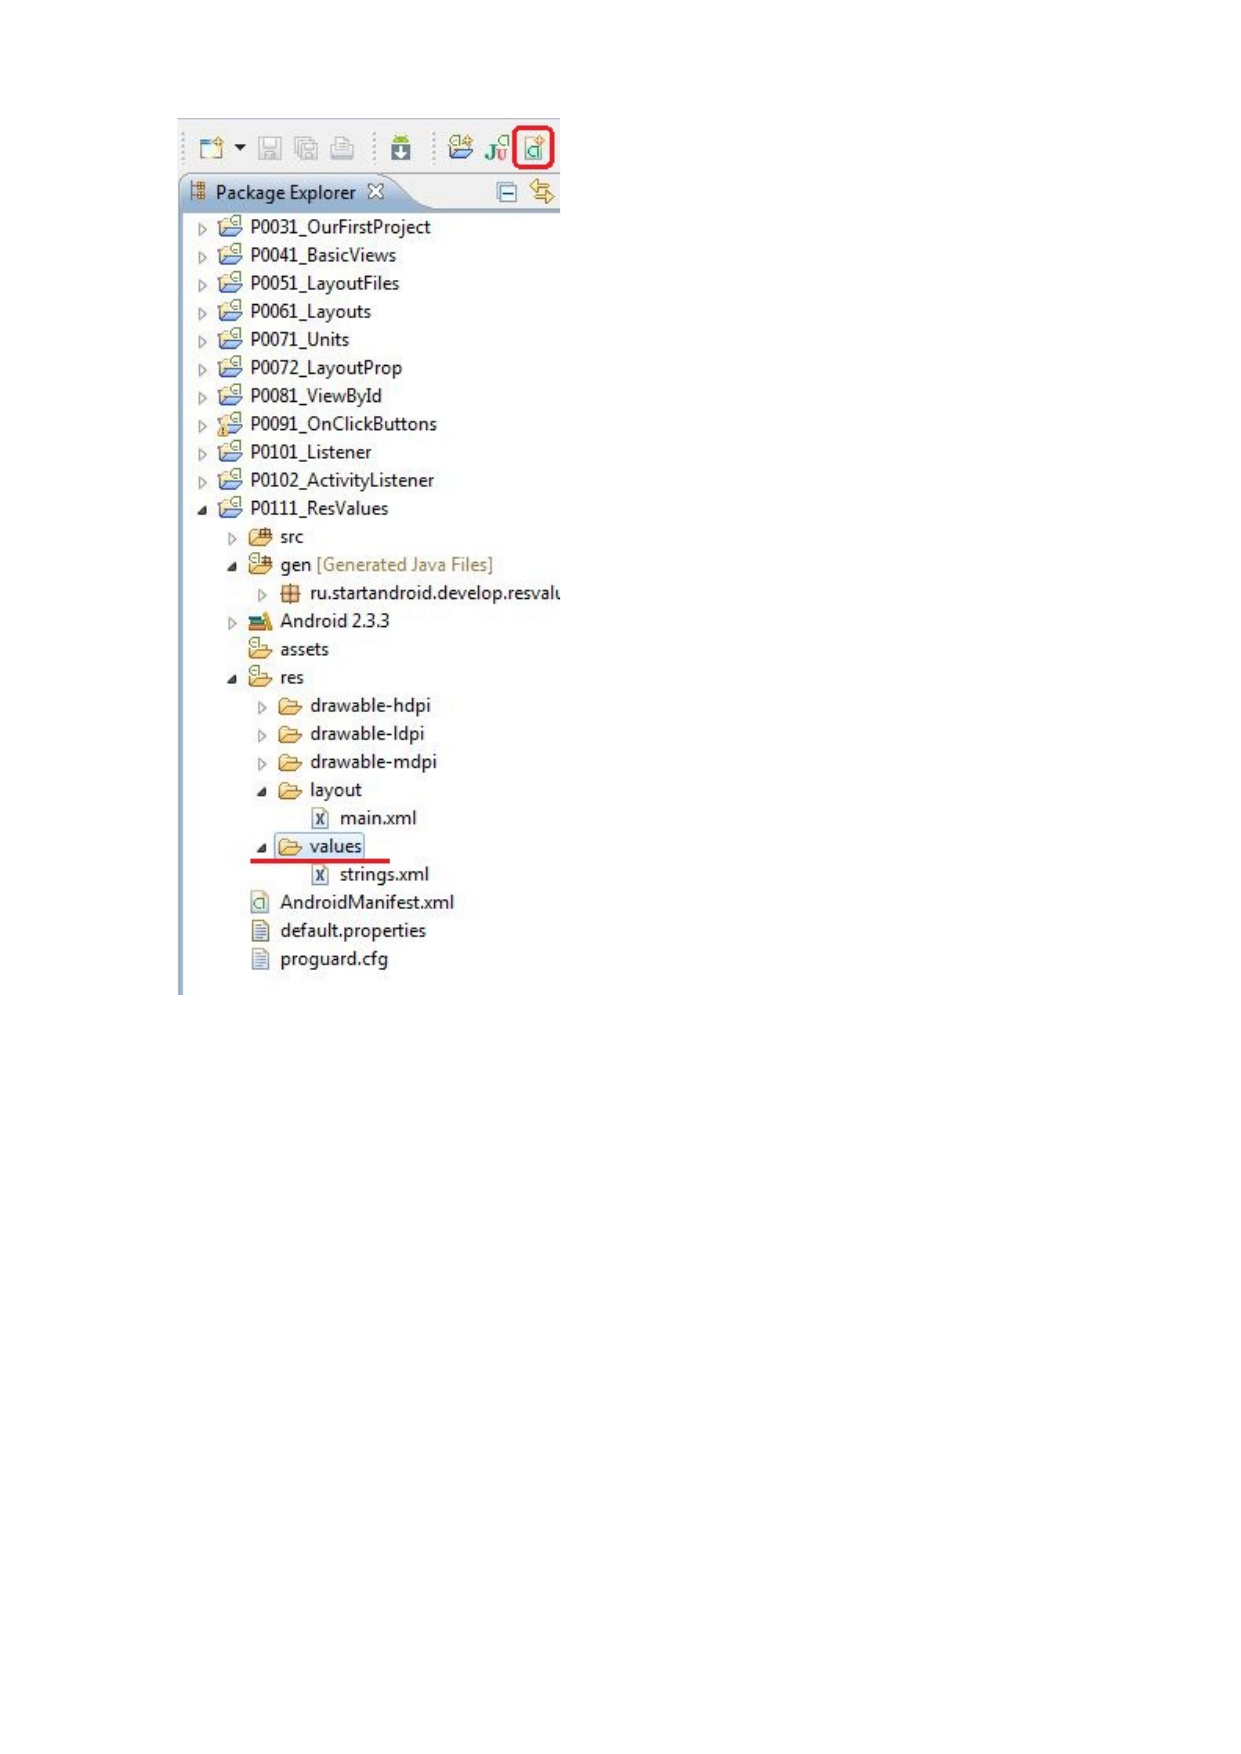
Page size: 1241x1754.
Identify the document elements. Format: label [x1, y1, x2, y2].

picture [177, 118, 561, 995]
